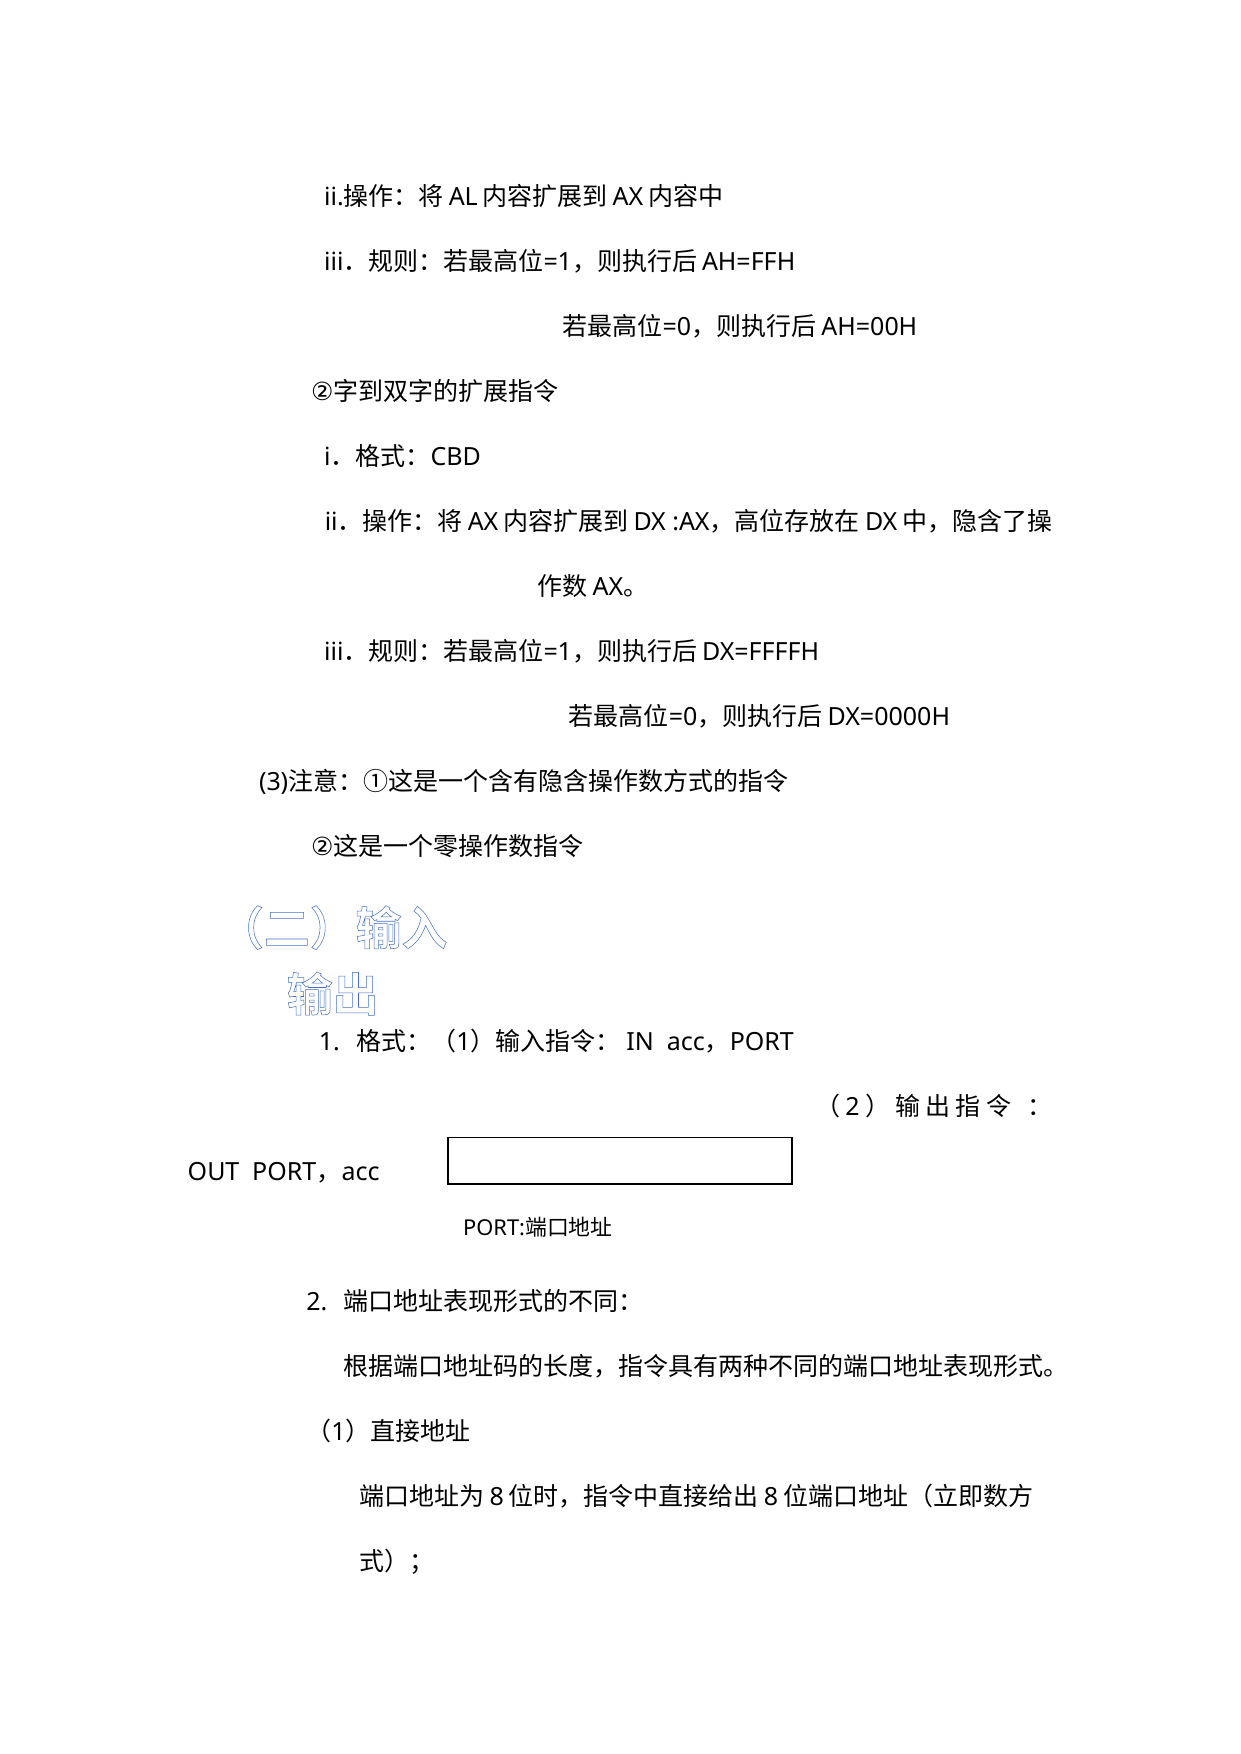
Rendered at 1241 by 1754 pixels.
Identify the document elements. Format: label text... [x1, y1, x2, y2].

text 式）； [209, 1527, 1053, 1592]
text iii．规则：若最高位=1，则执行后DX=FFFFH [187, 617, 1053, 682]
text ii．操作：将AX内容扩展到DX :AX，高位存放在DX中，隐含了操作数AX。 [187, 487, 1053, 617]
list 格式：（1）输入指令： IN acc，PORT [319, 1007, 1053, 1072]
text i．格式：CBD [187, 422, 1053, 487]
text 若最高位=0，则执行后DX=0000H [494, 682, 1053, 747]
text 若最高位=0，则执行后AH=00H [187, 292, 1053, 357]
text ②字到双字的扩展指令 [187, 357, 1053, 422]
text (3)注意：①这是一个含有隐含操作数方式的指令 [187, 747, 1053, 812]
list 根据端口地址码的长度，指令具有两种不同的端口地址表现形式。 [344, 1332, 1053, 1397]
text ②这是一个零操作数指令 [187, 812, 1053, 877]
list 端口地址表现形式的不同： [306, 1267, 1053, 1332]
text ii.操作：将AL内容扩展到AX内容中 [187, 162, 1053, 227]
text （2）输出指令 ：OUT PORT，acc [187, 1072, 1053, 1202]
text （1）直接地址 [306, 1397, 1053, 1462]
text 端口地址为8位时，指令中直接给出8位端口地址（立即数方 [209, 1462, 1053, 1527]
text iii．规则：若最高位=1，则执行后AH=FFH [187, 227, 1053, 292]
